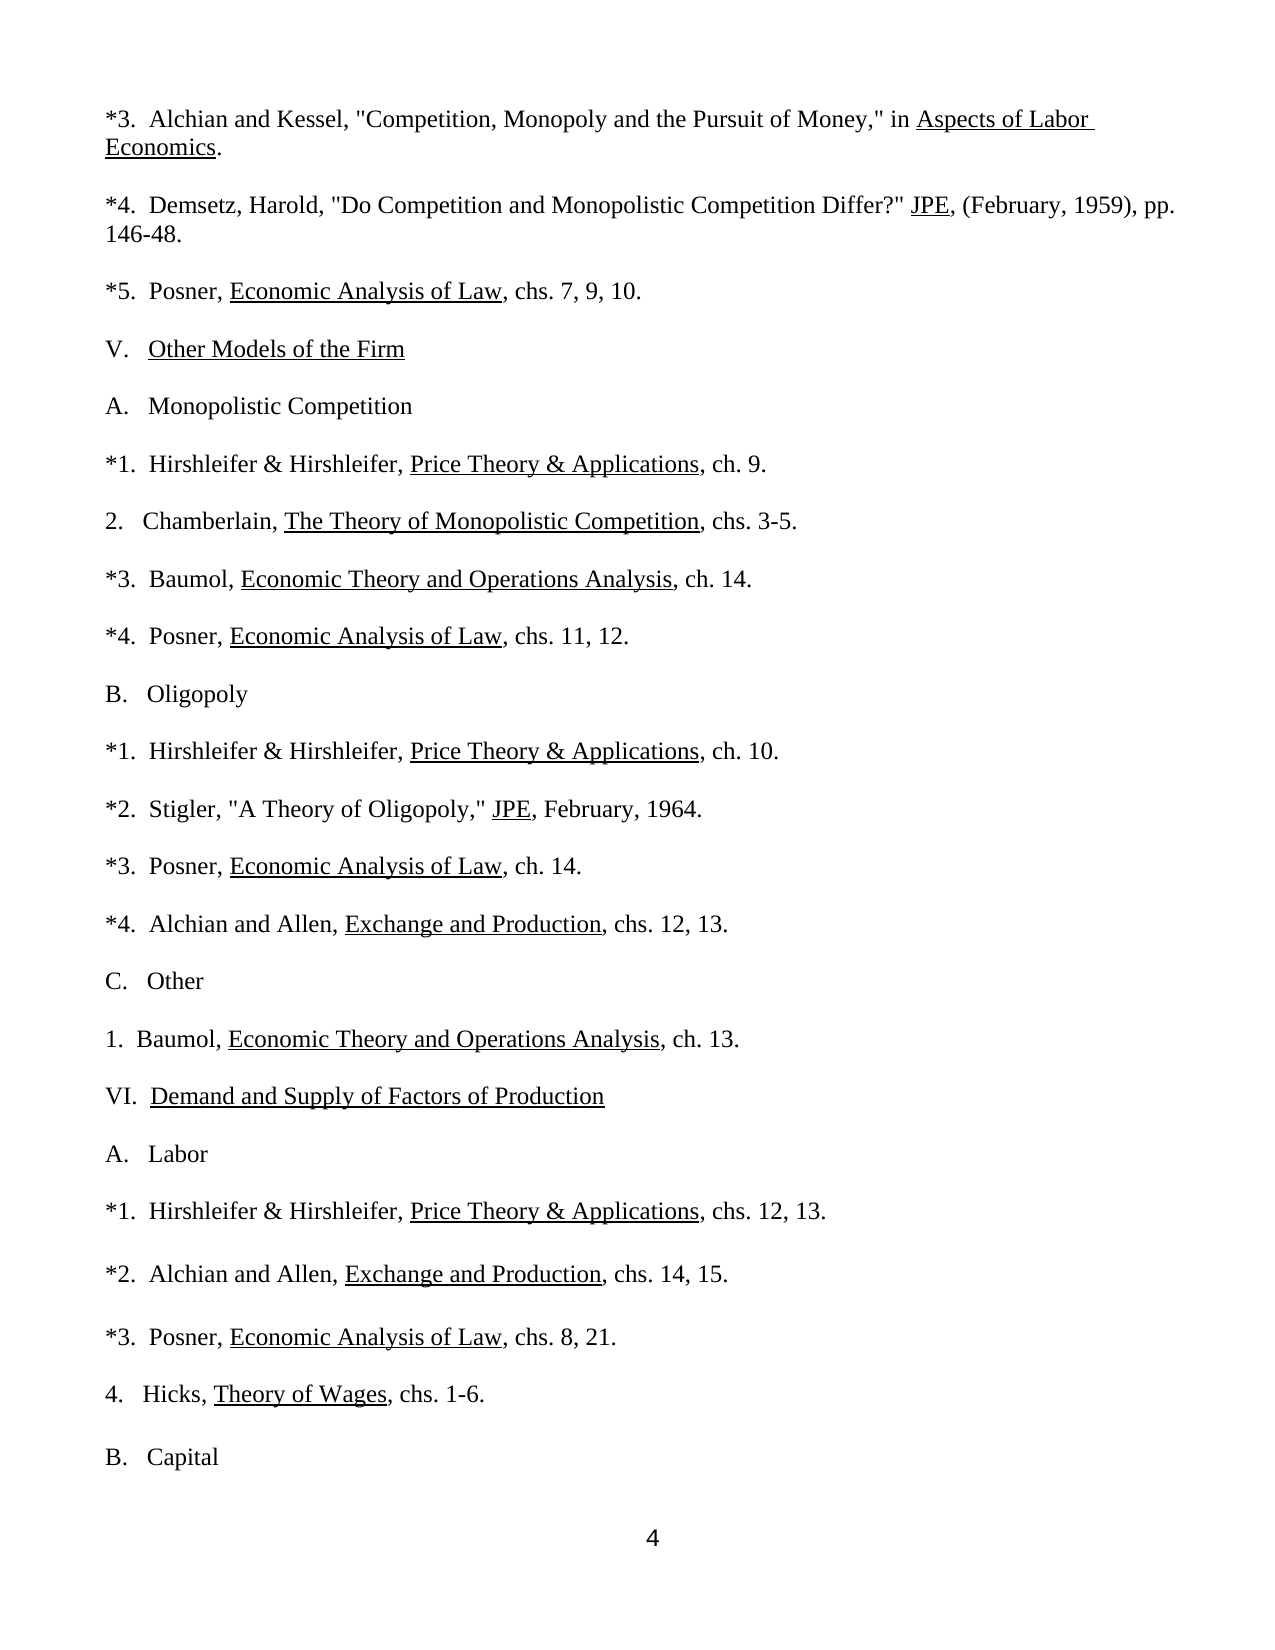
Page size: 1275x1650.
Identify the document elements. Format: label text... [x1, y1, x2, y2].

text V. Other Models of the Firm [105, 334, 1200, 362]
text *1. Hirshleifer & Hirshleifer, Price Theory & Applications, ch. 10. [105, 736, 1200, 765]
text *2. Alchian and Allen, Exchange and Production, chs. 14, 15. [105, 1259, 1200, 1288]
text *3. Baumol, Economic Theory and Operations Analysis, ch. 14. [105, 564, 1200, 592]
text *1. Hirshleifer & Hirshleifer, Price Theory & Applications, ch. 9. [105, 449, 1200, 477]
text *3. Alchian and Kessel, "Competition, Monopoly and the Pursuit of Money," in Aspects of Labor Economics. [105, 104, 1200, 161]
text B. Capital [105, 1442, 1200, 1471]
text *2. Stigler, "A Theory of Oligopoly," JPE, February, 1964. [105, 794, 1200, 822]
text A. Monopolistic Competition [105, 391, 1200, 420]
text *4. Alchian and Allen, Exchange and Production, chs. 12, 13. [105, 909, 1200, 937]
text A. Labor [105, 1139, 1200, 1167]
text B. Oligopoly [105, 679, 1200, 707]
text VI. Demand and Supply of Factors of Production [105, 1081, 1200, 1110]
text *1. Hirshleifer & Hirshleifer, Price Theory & Applications, chs. 12, 13. [105, 1196, 1200, 1225]
text *4. Demsetz, Harold, "Do Competition and Monopolistic Competition Differ?" JPE, (February, 1959), pp. 146-48. [105, 190, 1200, 247]
text 2. Chamberlain, The Theory of Monopolistic Competition, chs. 3-5. [105, 506, 1200, 535]
text *3. Posner, Economic Analysis of Law, ch. 14. [105, 851, 1200, 880]
text C. Other [105, 966, 1200, 995]
text 1. Baumol, Economic Theory and Operations Analysis, ch. 13. [105, 1024, 1200, 1052]
text *5. Posner, Economic Analysis of Law, chs. 7, 9, 10. [105, 276, 1200, 305]
text *3. Posner, Economic Analysis of Law, chs. 8, 21. [105, 1322, 1200, 1351]
text *4. Posner, Economic Analysis of Law, chs. 11, 12. [105, 621, 1200, 650]
text 4. Hicks, Theory of Wages, chs. 1-6. [105, 1379, 1200, 1408]
